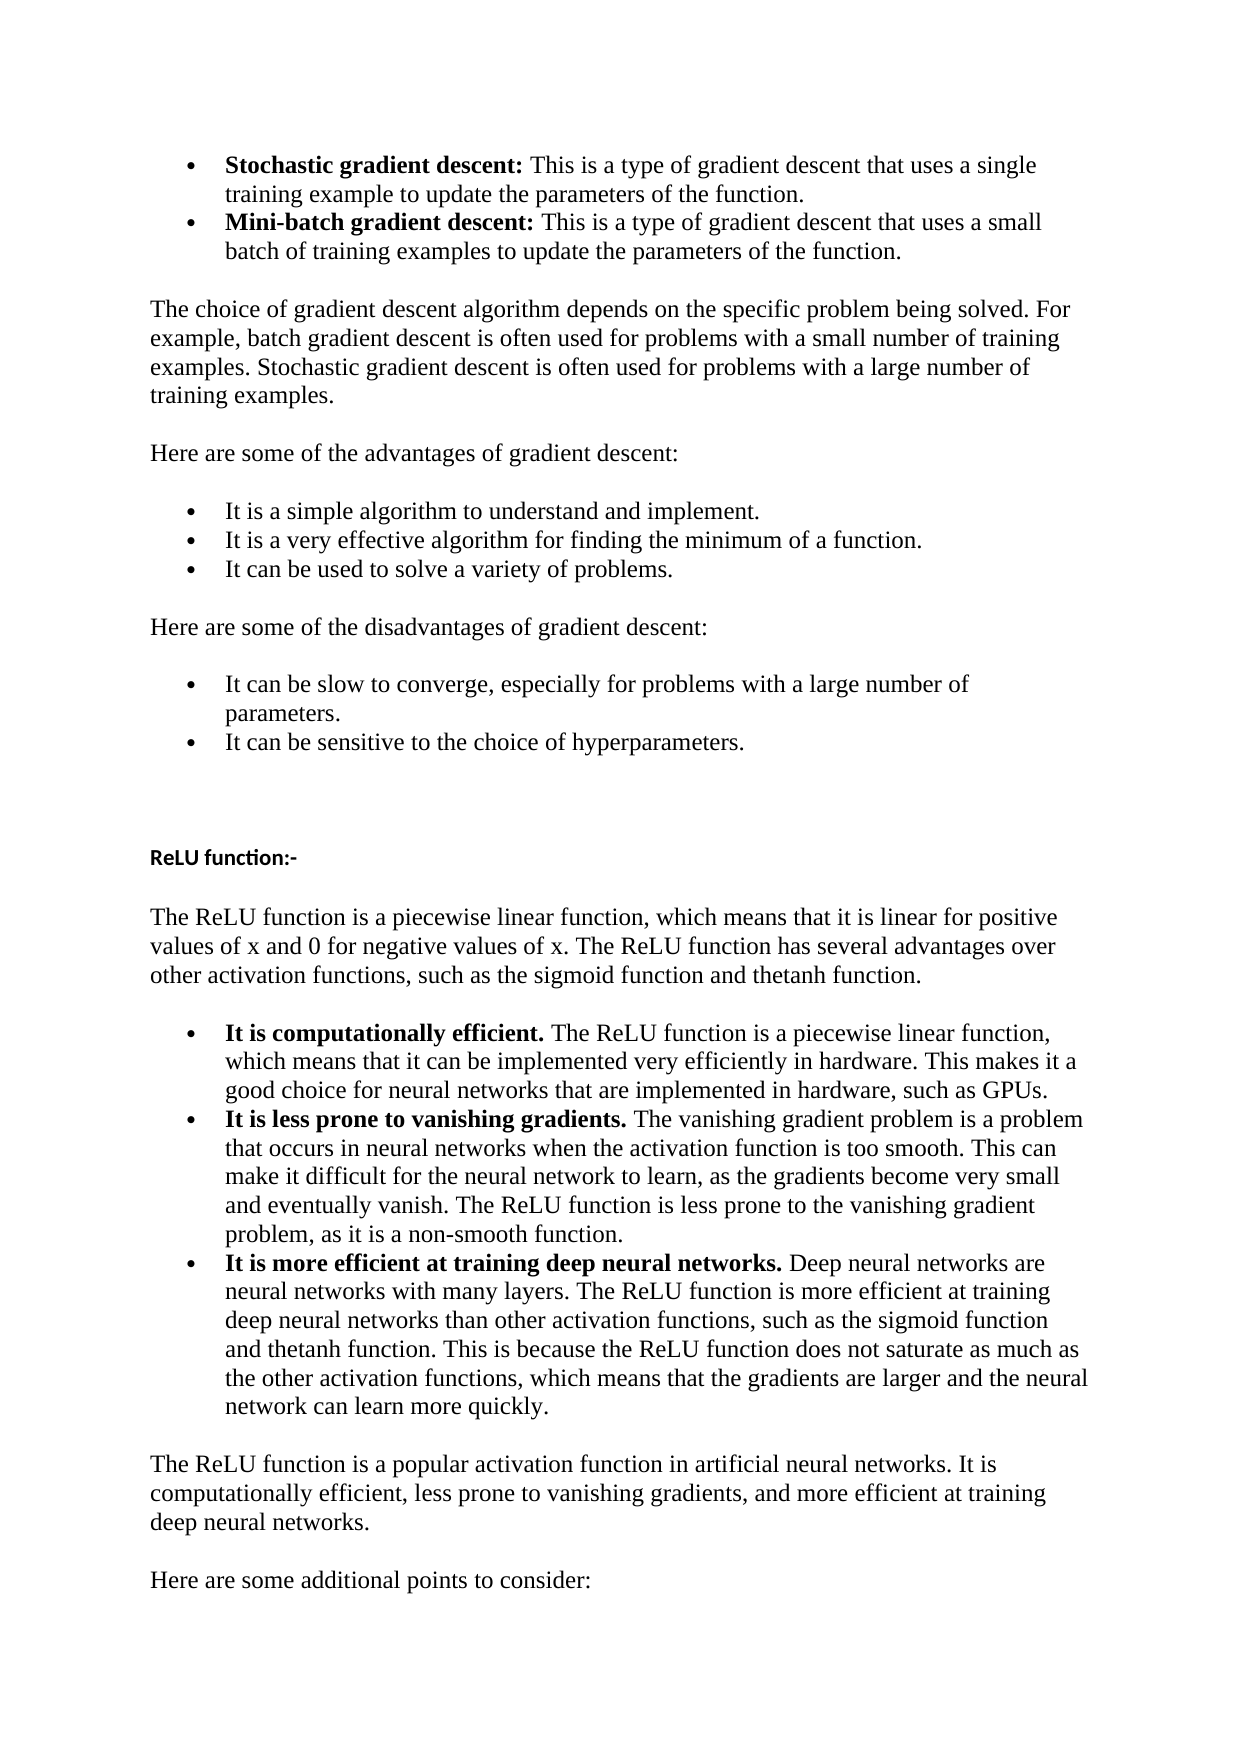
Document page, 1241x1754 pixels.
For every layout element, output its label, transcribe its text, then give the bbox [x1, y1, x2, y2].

list Mini-batch gradient descent: This is a type of gradient descent that uses a small batch of training examples to update the parameters of the function. [187, 207, 1090, 265]
list It is a very effective algorithm for finding the minimum of a function. [187, 525, 1090, 554]
list It can be used to solve a variety of problems. [187, 554, 1090, 582]
list It is less prone to vanishing gradients. The vanishing gradient problem is a problem that occurs in neural networks when the activation function is too smooth. This can make it difficult for the neural network to learn, as the gradients become very small and eventually vanish. The ReLU function is less prone to the vanishing gradient problem, as it is a non-smooth function. [187, 1104, 1090, 1248]
text Here are some of the advantages of gradient descent: [150, 438, 1090, 467]
text The ReLU function is a popular activation function in artificial neural networks. It is computationally efficient, less prone to vanishing gradients, and more efficient at training deep neural networks. [150, 1449, 1090, 1536]
list It can be slow to converge, especially for problems with a large number of parameters. [187, 669, 1090, 727]
text The choice of gradient descent algorithm depends on the specific problem being solved. For example, batch gradient descent is often used for problems with a small number of training examples. Stochastic gradient descent is often used for problems with a large number of training examples. [150, 294, 1090, 409]
list It is a simple algorithm to understand and implement. [187, 496, 1090, 525]
list Stochastic gradient descent: This is a type of gradient descent that uses a single training example to update the parameters of the function. [187, 150, 1090, 207]
text ReLU function:- [150, 843, 1090, 871]
text The ReLU function is a piecewise linear function, which means that it is linear for positive values of x and 0 for negative values of x. The ReLU function has several advantages over other activation functions, such as the sigmoid function and thetanh function. [150, 902, 1090, 988]
list It is computationally efficient. The ReLU function is a piecewise linear function, which means that it can be implemented very efficiently in hardware. This makes it a good choice for neural networks that are implemented in hardware, such as GPUs. [187, 1018, 1090, 1104]
list It can be sensitive to the choice of hyperparameters. [187, 727, 1090, 756]
text Here are some additional points to consider: [150, 1565, 1090, 1593]
list It is more efficient at training deep neural networks. Deep neural networks are neural networks with many layers. The ReLU function is more efficient at training deep neural networks than other activation functions, such as the sigmoid function and thetanh function. This is because the ReLU function does not saturate as much as the other activation functions, which means that the gradients are larger and the neural network can learn more quickly. [187, 1248, 1090, 1420]
text Here are some of the disadvantages of gradient descent: [150, 612, 1090, 640]
